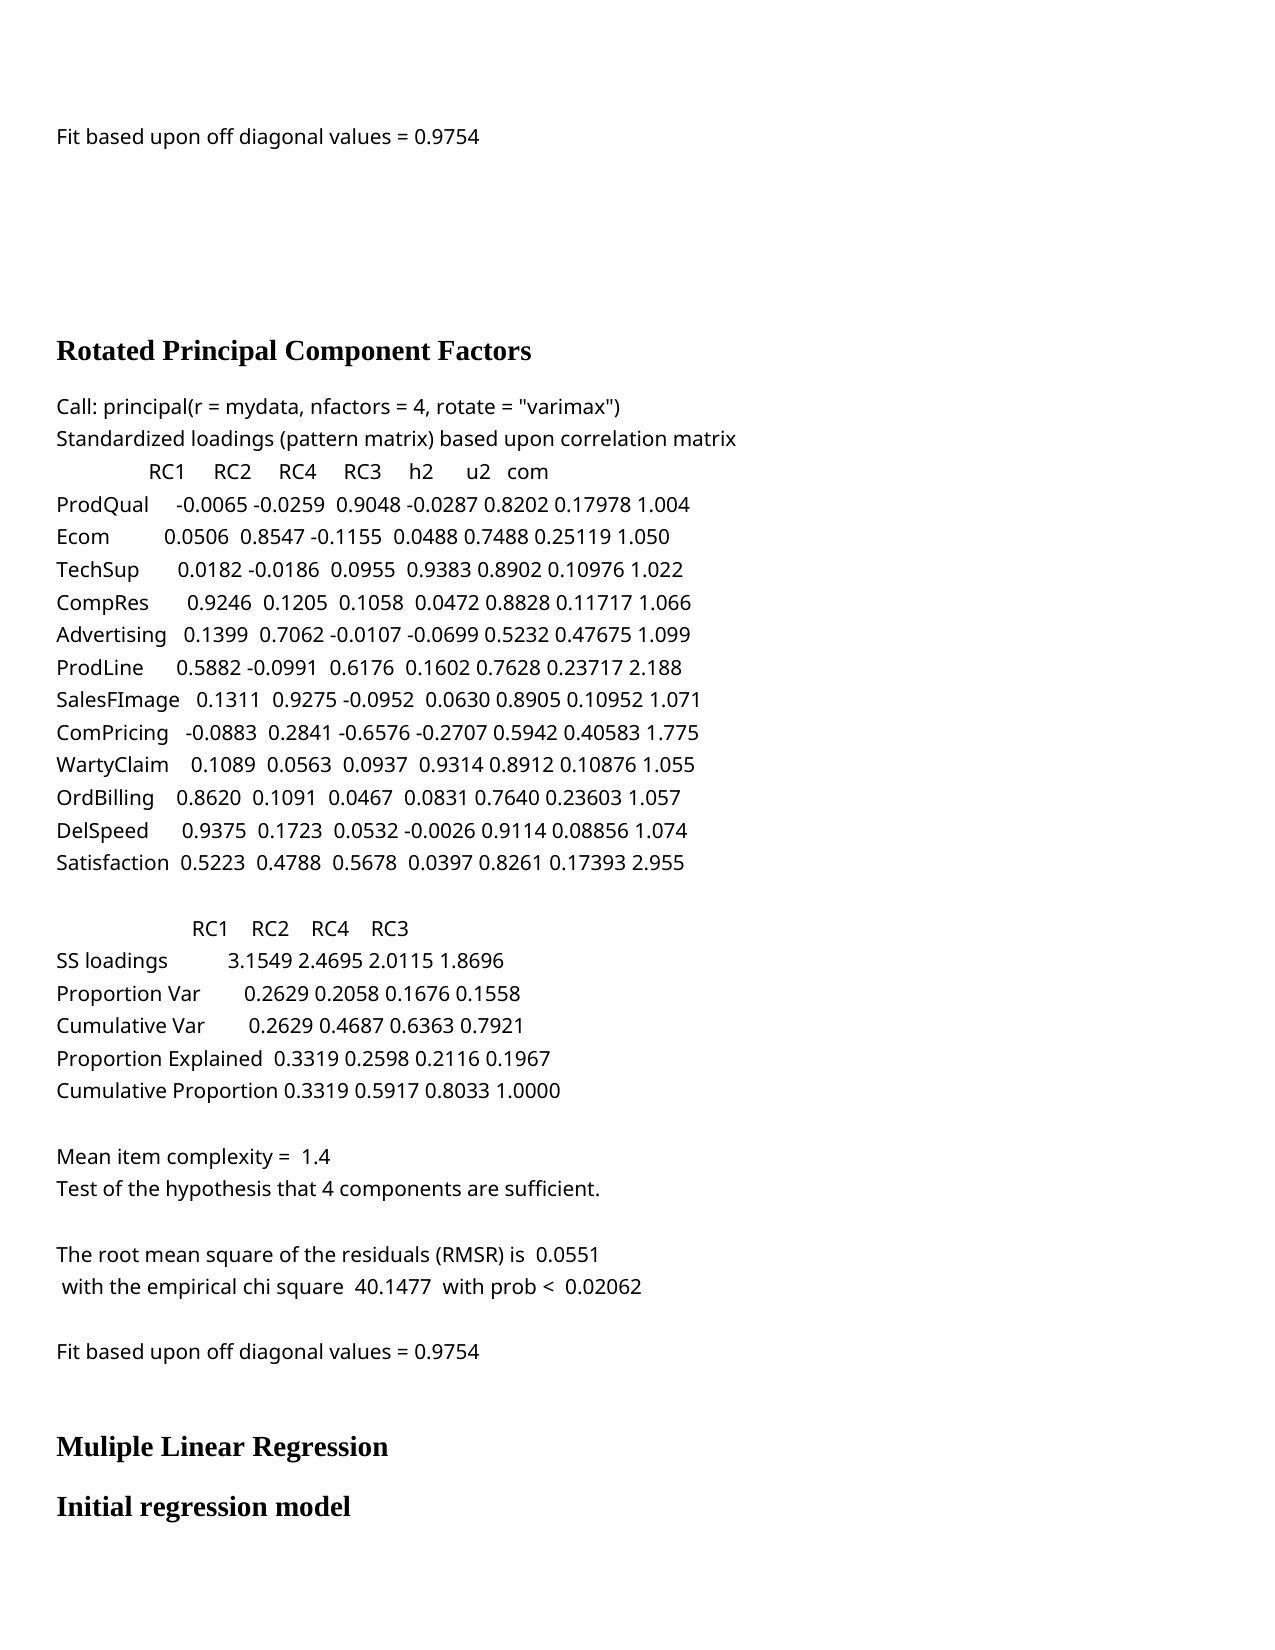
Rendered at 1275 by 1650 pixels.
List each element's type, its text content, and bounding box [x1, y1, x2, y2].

text WartyClaim 0.1089 0.0563 0.0937 0.9314 0.8912 0.10876 1.055 [56, 751, 1228, 779]
text CompRes 0.9246 0.1205 0.1058 0.0472 0.8828 0.11717 1.066 [56, 588, 1228, 616]
text Ecom 0.0506 0.8547 -0.1155 0.0488 0.7488 0.25119 1.050 [56, 522, 1228, 551]
text Proportion Explained 0.3319 0.2598 0.2116 0.1967 [56, 1044, 1228, 1072]
text SS loadings 3.1549 2.4695 2.0115 1.8696 [56, 946, 1228, 975]
text Initial regression model [56, 1489, 1228, 1522]
text Advertising 0.1399 0.7062 -0.0107 -0.0699 0.5232 0.47675 1.099 [56, 620, 1228, 649]
text Muliple Linear Regression [56, 1429, 1228, 1463]
text TechSup 0.0182 -0.0186 0.0955 0.9383 0.8902 0.10976 1.022 [56, 555, 1228, 583]
text Standardized loadings (pattern matrix) based upon correlation matrix [56, 424, 1228, 453]
text The root mean square of the residuals (RMSR) is 0.0551 [56, 1240, 1228, 1268]
text Satisfaction 0.5223 0.4788 0.5678 0.0397 0.8261 0.17393 2.955 [56, 848, 1228, 877]
text DelSpeed 0.9375 0.1723 0.0532 -0.0026 0.9114 0.08856 1.074 [56, 816, 1228, 844]
text Rotated Principal Component Factors [56, 333, 1228, 366]
text OrdBilling 0.8620 0.1091 0.0467 0.0831 0.7640 0.23603 1.057 [56, 783, 1228, 812]
text ProdQual -0.0065 -0.0259 0.9048 -0.0287 0.8202 0.17978 1.004 [56, 490, 1228, 518]
text SalesFImage 0.1311 0.9275 -0.0952 0.0630 0.8905 0.10952 1.071 [56, 685, 1228, 714]
text Call: principal(r = mydata, nfactors = 4, rotate = "varimax") [56, 392, 1228, 420]
text Proportion Var 0.2629 0.2058 0.1676 0.1558 [56, 979, 1228, 1007]
text ComPricing -0.0883 0.2841 -0.6576 -0.2707 0.5942 0.40583 1.775 [56, 718, 1228, 746]
text with the empirical chi square 40.1477 with prob < 0.02062 [56, 1272, 1228, 1301]
text Fit based upon off diagonal values = 0.9754 [56, 1337, 1228, 1366]
text Cumulative Proportion 0.3319 0.5917 0.8033 1.0000 [56, 1077, 1228, 1105]
text ProdLine 0.5882 -0.0991 0.6176 0.1602 0.7628 0.23717 2.188 [56, 653, 1228, 681]
text RC1 RC2 RC4 RC3 h2 u2 com [56, 457, 1228, 486]
text Fit based upon off diagonal values = 0.9754 [56, 122, 1228, 150]
text Test of the hypothesis that 4 components are sufficient. [56, 1174, 1228, 1203]
text Mean item complexity = 1.4 [56, 1142, 1228, 1170]
text Cumulative Var 0.2629 0.4687 0.6363 0.7921 [56, 1011, 1228, 1040]
text RC1 RC2 RC4 RC3 [56, 914, 1228, 942]
